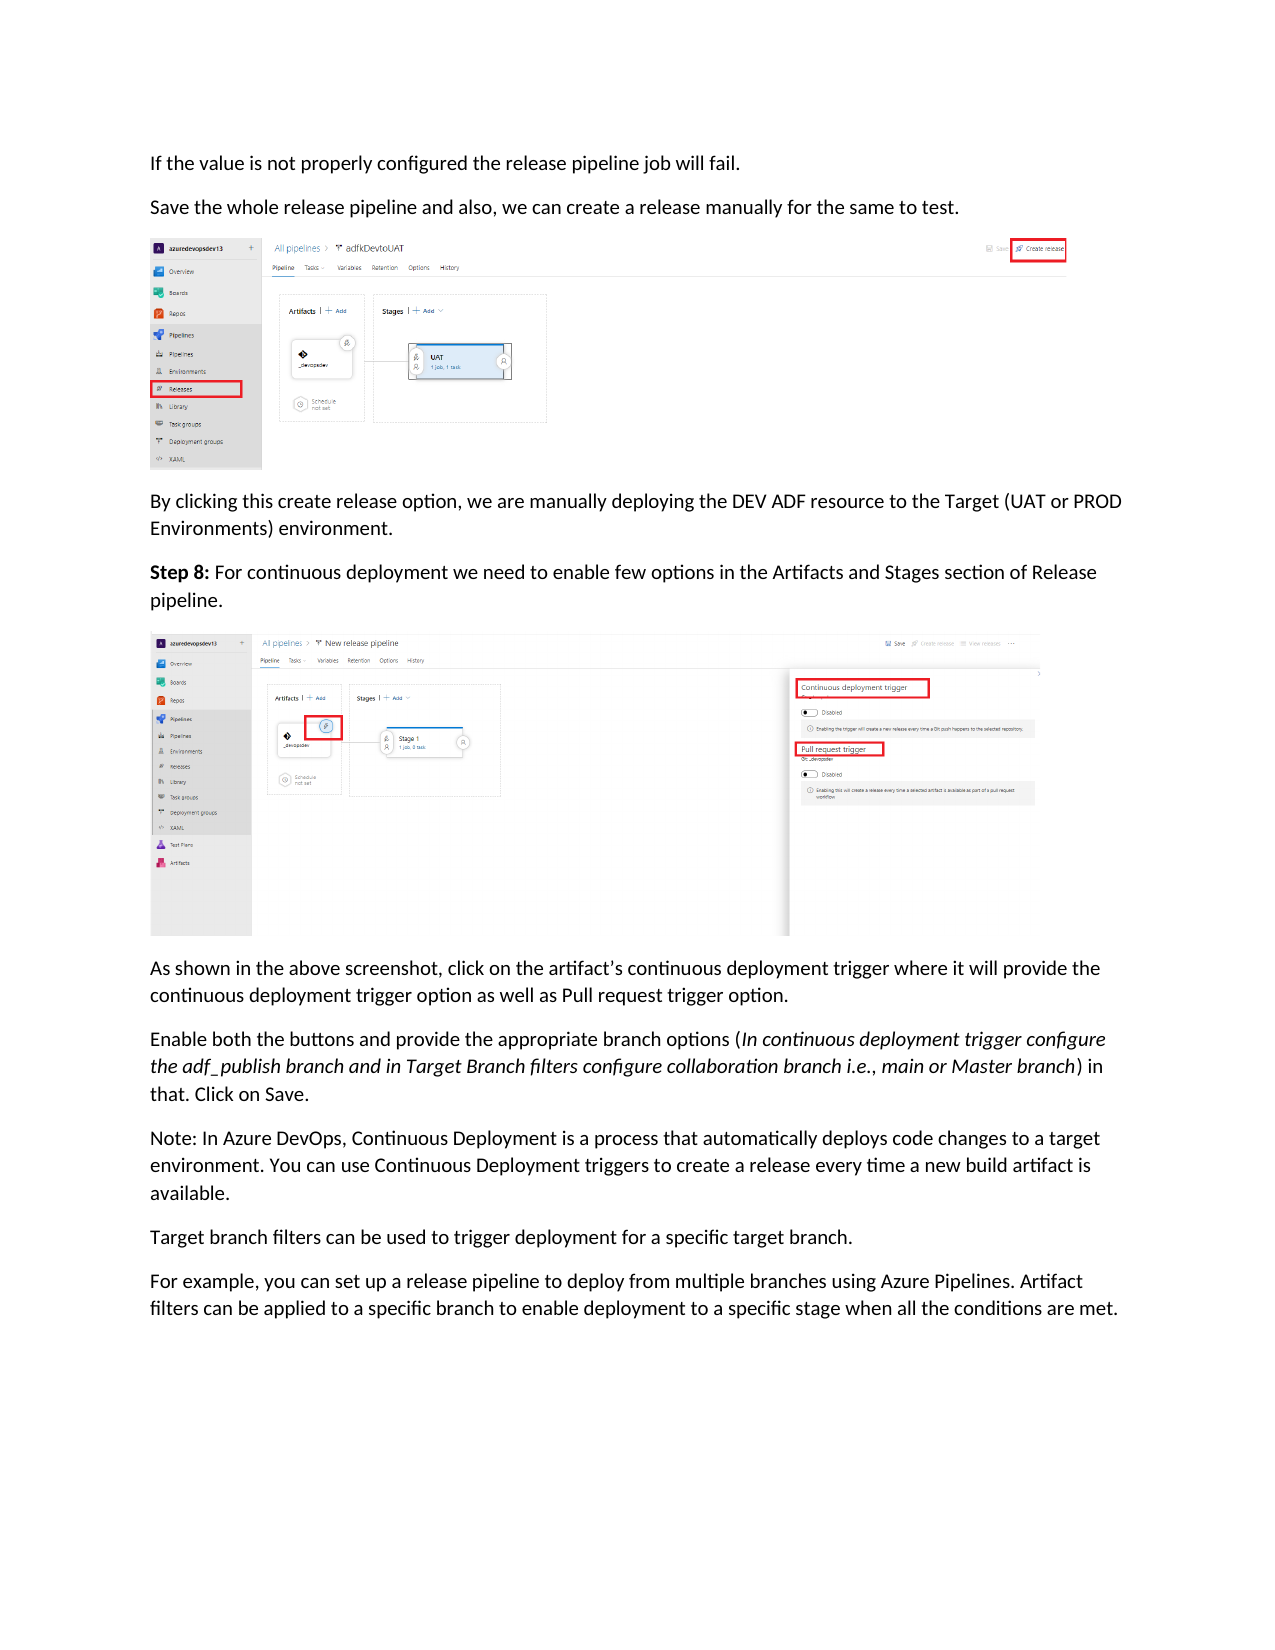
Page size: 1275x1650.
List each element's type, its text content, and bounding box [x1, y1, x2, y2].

text Note: In Azure DevOps, Continuous Deployment is a process that automatically deploys code changes to a target environment. You can use Continuous Deployment triggers to create a release every time a new build artifact is available. [150, 1125, 1125, 1205]
text For example, you can set up a release pipeline to deploy from multiple branches using Azure Pipelines. Artifact filters can be applied to a specific branch to enable deployment to a specific stage when all the conditions are met. [150, 1268, 1125, 1321]
text As shown in the above screenshot, click on the artifact’s continuous deployment trigger where it will provide the continuous deployment trigger option as well as Pull request trigger option. [150, 955, 1125, 1008]
text Enable both the buttons and provide the appropriate branch options (In continuous deployment trigger configure the adf_publish branch and in Target Branch filters configure collaboration branch i.e., main or Master branch) in that. Click on Save. [150, 1026, 1125, 1107]
text Step 8: For continuous deployment we need to enable few options in the Artifacts and Stages section of Release pipeline. [150, 559, 1125, 612]
text Save the whole release pipeline and also, we can create a release manually for the same to test. [150, 194, 1125, 219]
text Target branch filters can be used to trigger deployment for a specific target branch. [150, 1224, 1125, 1249]
picture [150, 631, 1041, 936]
text By clicking this create release option, we are manually deploying the DEV ADF resource to the Target (UAT or PROD Environments) environment. [150, 488, 1125, 541]
text If the value is not properly configured the release pipeline job will fail. [150, 150, 1125, 175]
picture [150, 238, 1067, 470]
